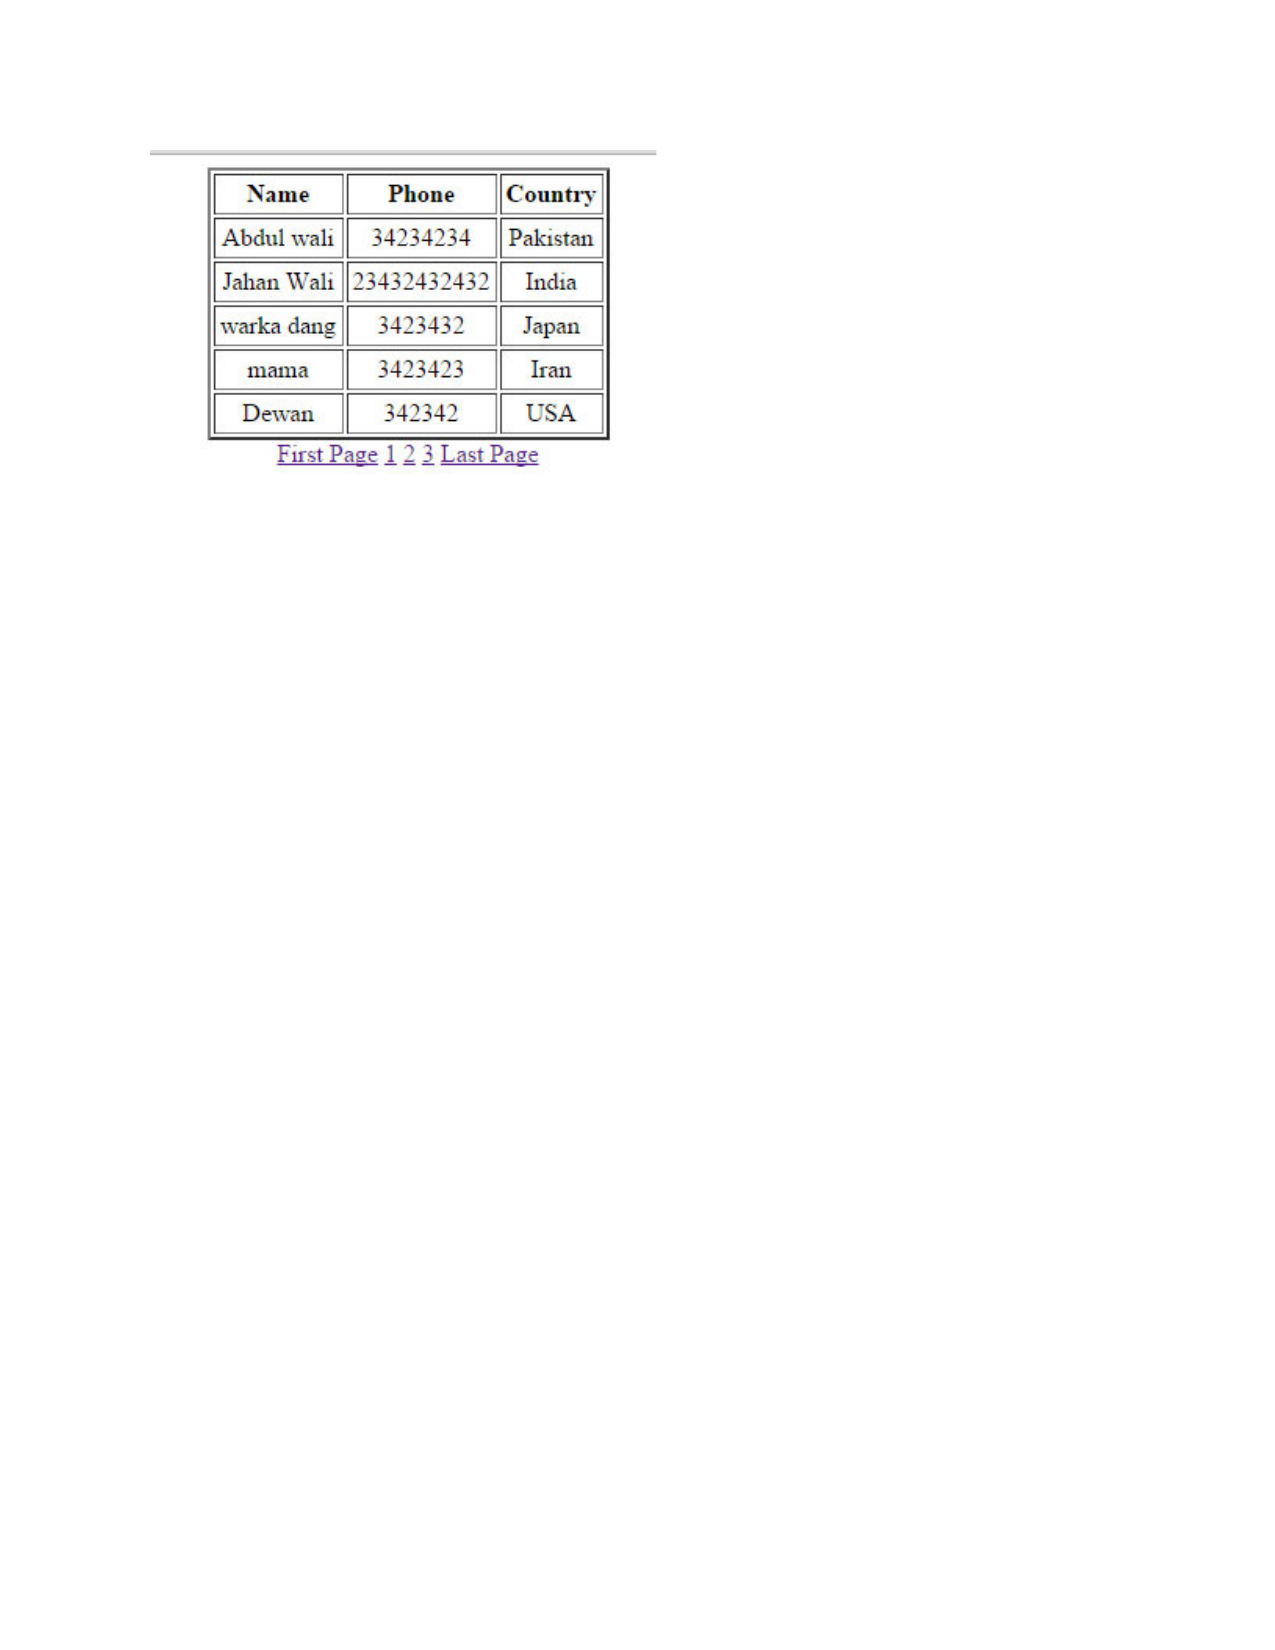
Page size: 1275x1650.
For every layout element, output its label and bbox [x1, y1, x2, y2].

picture [150, 150, 657, 514]
